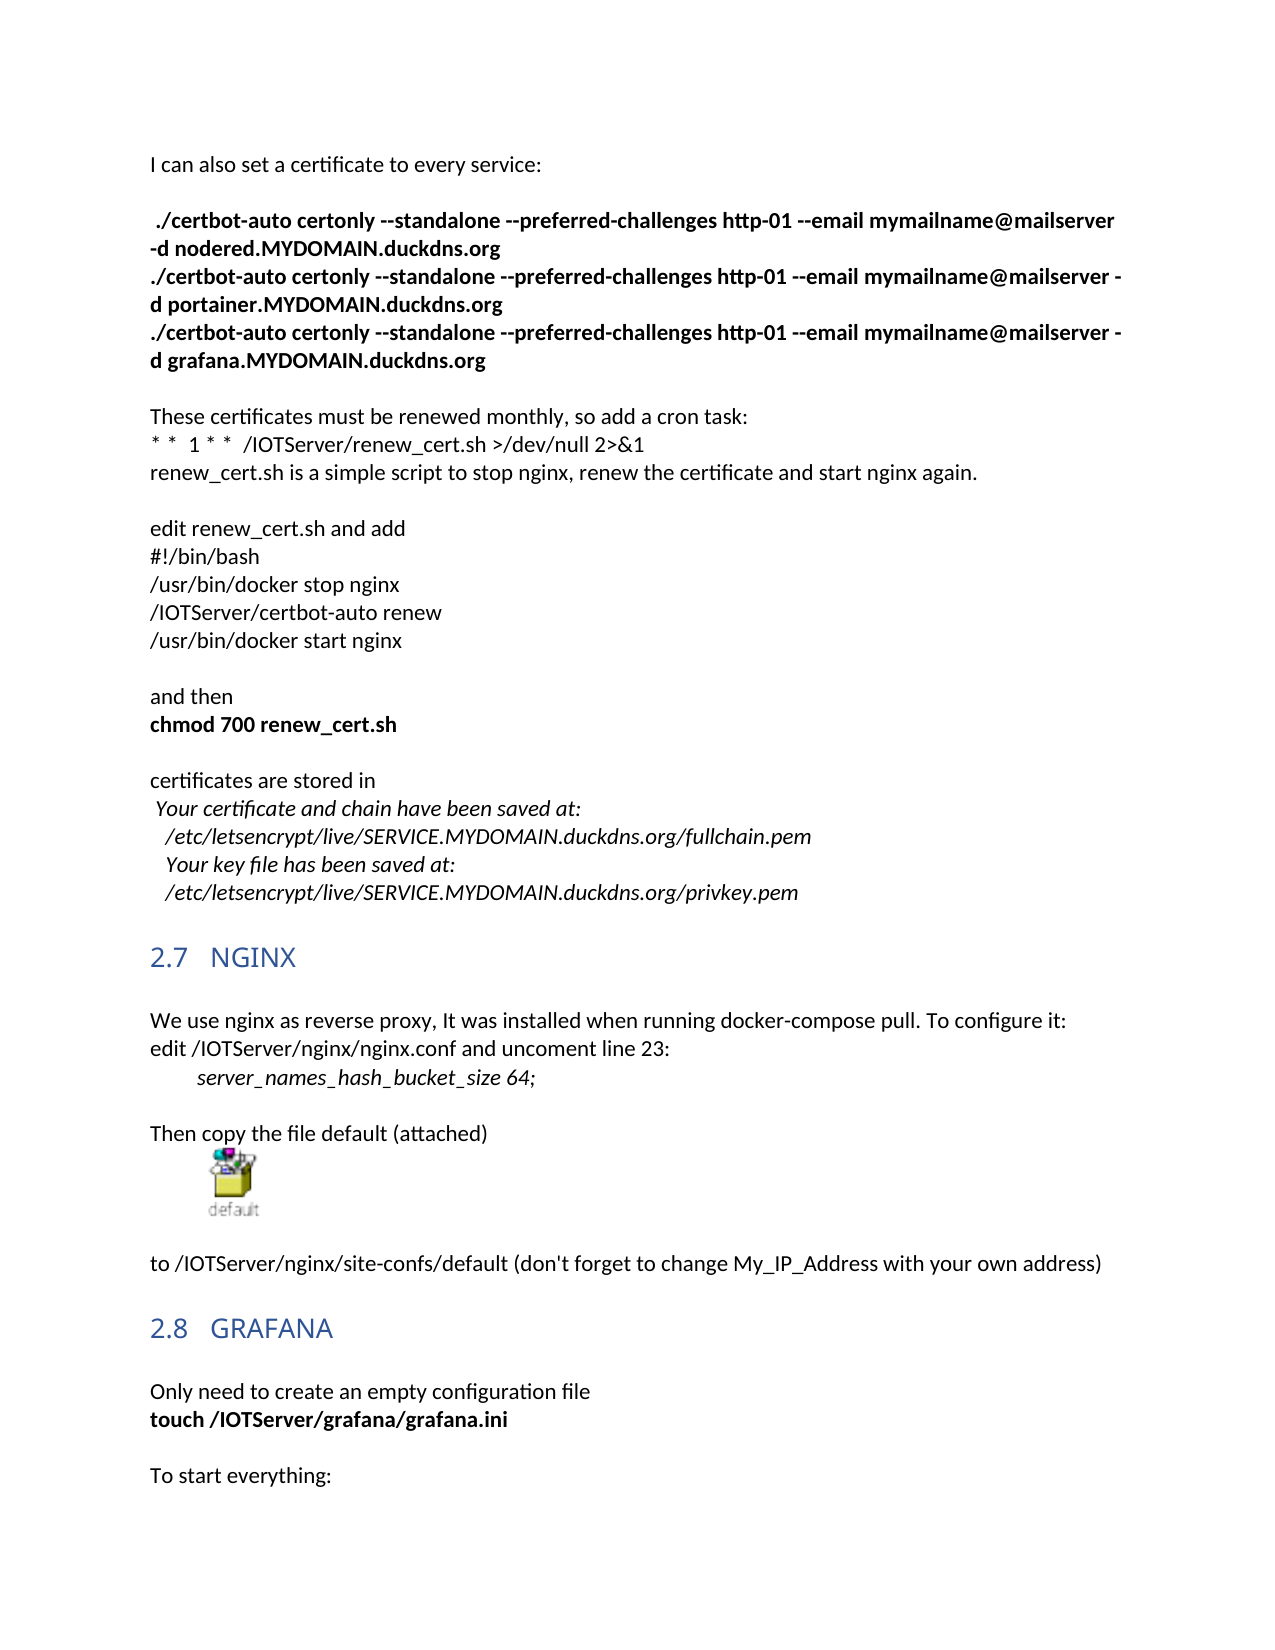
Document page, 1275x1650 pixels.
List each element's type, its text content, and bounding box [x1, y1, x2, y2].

text Only need to create an empty configuration file [150, 1377, 1125, 1405]
text #!/bin/bash [150, 542, 1125, 570]
subtitle NGINX [150, 939, 1125, 976]
text We use nginx as reverse proxy, It was installed when running docker-compose pull. To configure it: [150, 1007, 1125, 1034]
text touch /IOTServer/grafana/grafana.ini [150, 1405, 1125, 1433]
text ./certbot-auto certonly --standalone --preferred-challenges http-01 --email mymailname@mailserver -d grafana.MYDOMAIN.duckdns.org [150, 318, 1125, 374]
text to /IOTServer/nginx/site-confs/default (don't forget to change My_IP_Address with your own address) [150, 1249, 1125, 1277]
text edit renew_cert.sh and add [150, 514, 1125, 542]
text edit /IOTServer/nginx/nginx.conf and uncoment line 23: [150, 1034, 1125, 1063]
text I can also set a certificate to every service: [150, 150, 1125, 178]
text /IOTServer/certbot-auto renew [150, 598, 1125, 626]
text renew_cert.sh is a simple script to stop nginx, renew the certificate and start nginx again. [150, 458, 1125, 486]
text ./certbot-auto certonly --standalone --preferred-challenges http-01 --email mymailname@mailserver -d portainer.MYDOMAIN.duckdns.org [150, 262, 1125, 318]
text /etc/letsencrypt/live/SERVICE.MYDOMAIN.duckdns.org/privkey.pem [150, 878, 1125, 907]
text /usr/bin/docker start nginx [150, 626, 1125, 654]
text server_names_hash_bucket_size 64; [150, 1063, 1125, 1091]
text Then copy the file default (attached) [150, 1119, 1125, 1147]
subtitle GRAFANA [150, 1309, 1125, 1346]
text Your certificate and chain have been saved at: [150, 794, 1125, 822]
text chmod 700 renew_cert.sh [150, 710, 1125, 738]
text Your key file has been saved at: [150, 851, 1125, 878]
text /etc/letsencrypt/live/SERVICE.MYDOMAIN.duckdns.org/fullchain.pem [150, 822, 1125, 851]
text These certificates must be renewed monthly, so add a cron task: [150, 402, 1125, 430]
text certificates are stored in [150, 766, 1125, 794]
text To start everything: [150, 1461, 1125, 1489]
text * * 1 * * /IOTServer/renew_cert.sh >/dev/null 2>&1 [150, 430, 1125, 458]
text and then [150, 682, 1125, 710]
text ./certbot-auto certonly --standalone --preferred-challenges http-01 --email mymailname@mailserver -d nodered.MYDOMAIN.duckdns.org [150, 206, 1125, 262]
text /usr/bin/docker stop nginx [150, 570, 1125, 598]
